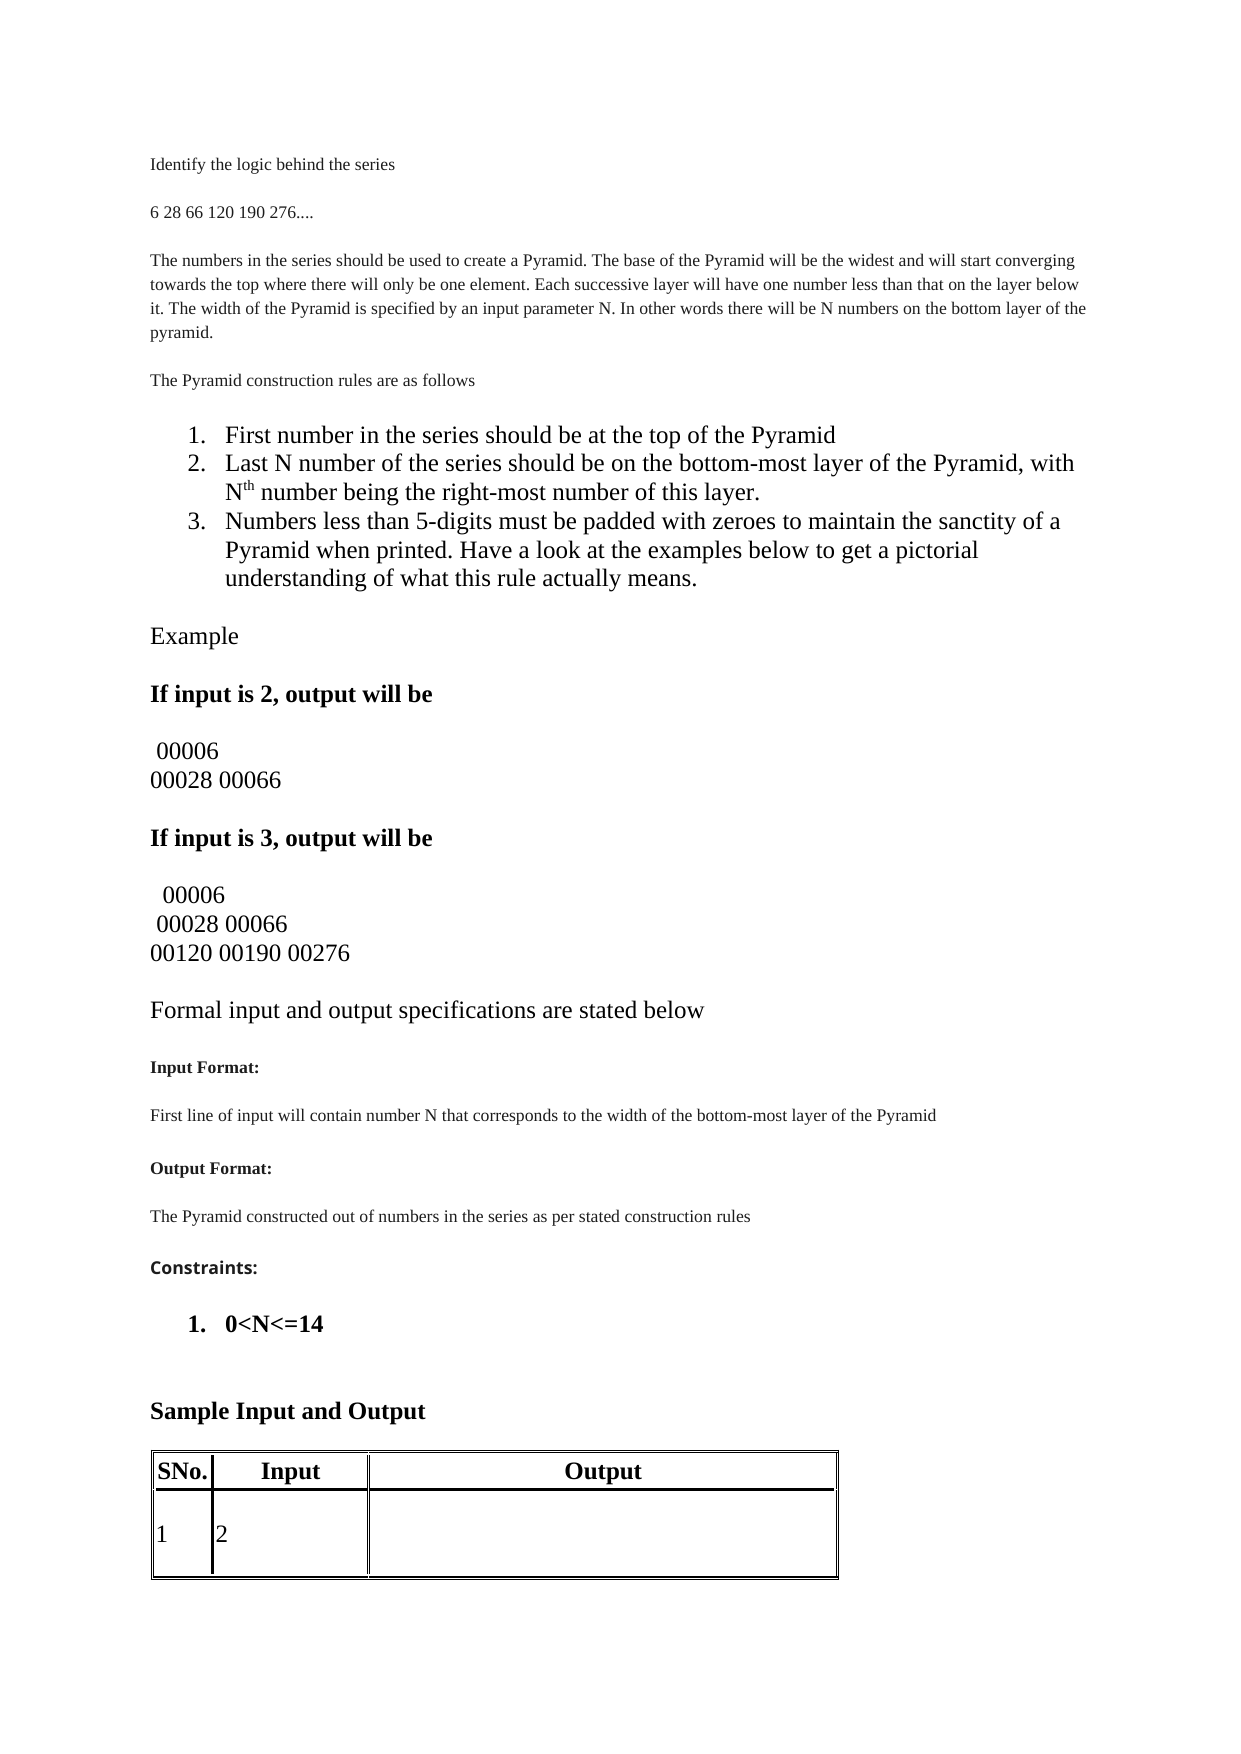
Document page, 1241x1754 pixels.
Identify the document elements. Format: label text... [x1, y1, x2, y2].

list First number in the series should be at the top of the Pyramid [187, 420, 1090, 448]
list Numbers less than 5-digits must be padded with zeroes to maintain the sanctity of a Pyramid when printed. Have a look at the examples below to get a pictorial understanding of what this rule actually means. [187, 506, 1090, 592]
text Output Format: The Pyramid constructed out of numbers in the series as per stated construction rules [150, 1154, 1090, 1227]
table_header Input [212, 1453, 369, 1488]
table_header Output [369, 1453, 836, 1488]
table_cell 1 [152, 1488, 212, 1576]
table_cell 2 [212, 1491, 369, 1576]
list Last N number of the series should be on the bottom-most layer of the Pyramid, with Nth number being the right-most number of this layer. [187, 448, 1090, 506]
text Example If input is 2, output will be 00006 00028 00066 If input is 3, output will be 00006 00028 00066 00120 00190 00276 Formal input and output specifications are stated below [150, 621, 1090, 1024]
text Sample Input and Output [150, 1396, 1090, 1424]
table_cell [369, 1488, 837, 1576]
text Identify the logic behind the series 6 28 66 120 190 276.... The numbers in the series should be used to create a Pyramid. The base of the Pyramid will be the widest and will start converging towards the top where there will only be one element. Each successive layer will have one number less than that on the layer below it. The width of the Pyramid is specified by an input parameter N. In other words there will be N numbers on the bottom layer of the pyramid. The Pyramid construction rules are as follows [150, 150, 1090, 391]
table_header SNo. [154, 1453, 212, 1488]
text Constraints: [150, 1256, 1090, 1280]
text Input Format: First line of input will contain number N that corresponds to the width of the bottom-most layer of the Pyramid [150, 1053, 1090, 1125]
list 0<N<=14 [187, 1309, 1090, 1338]
